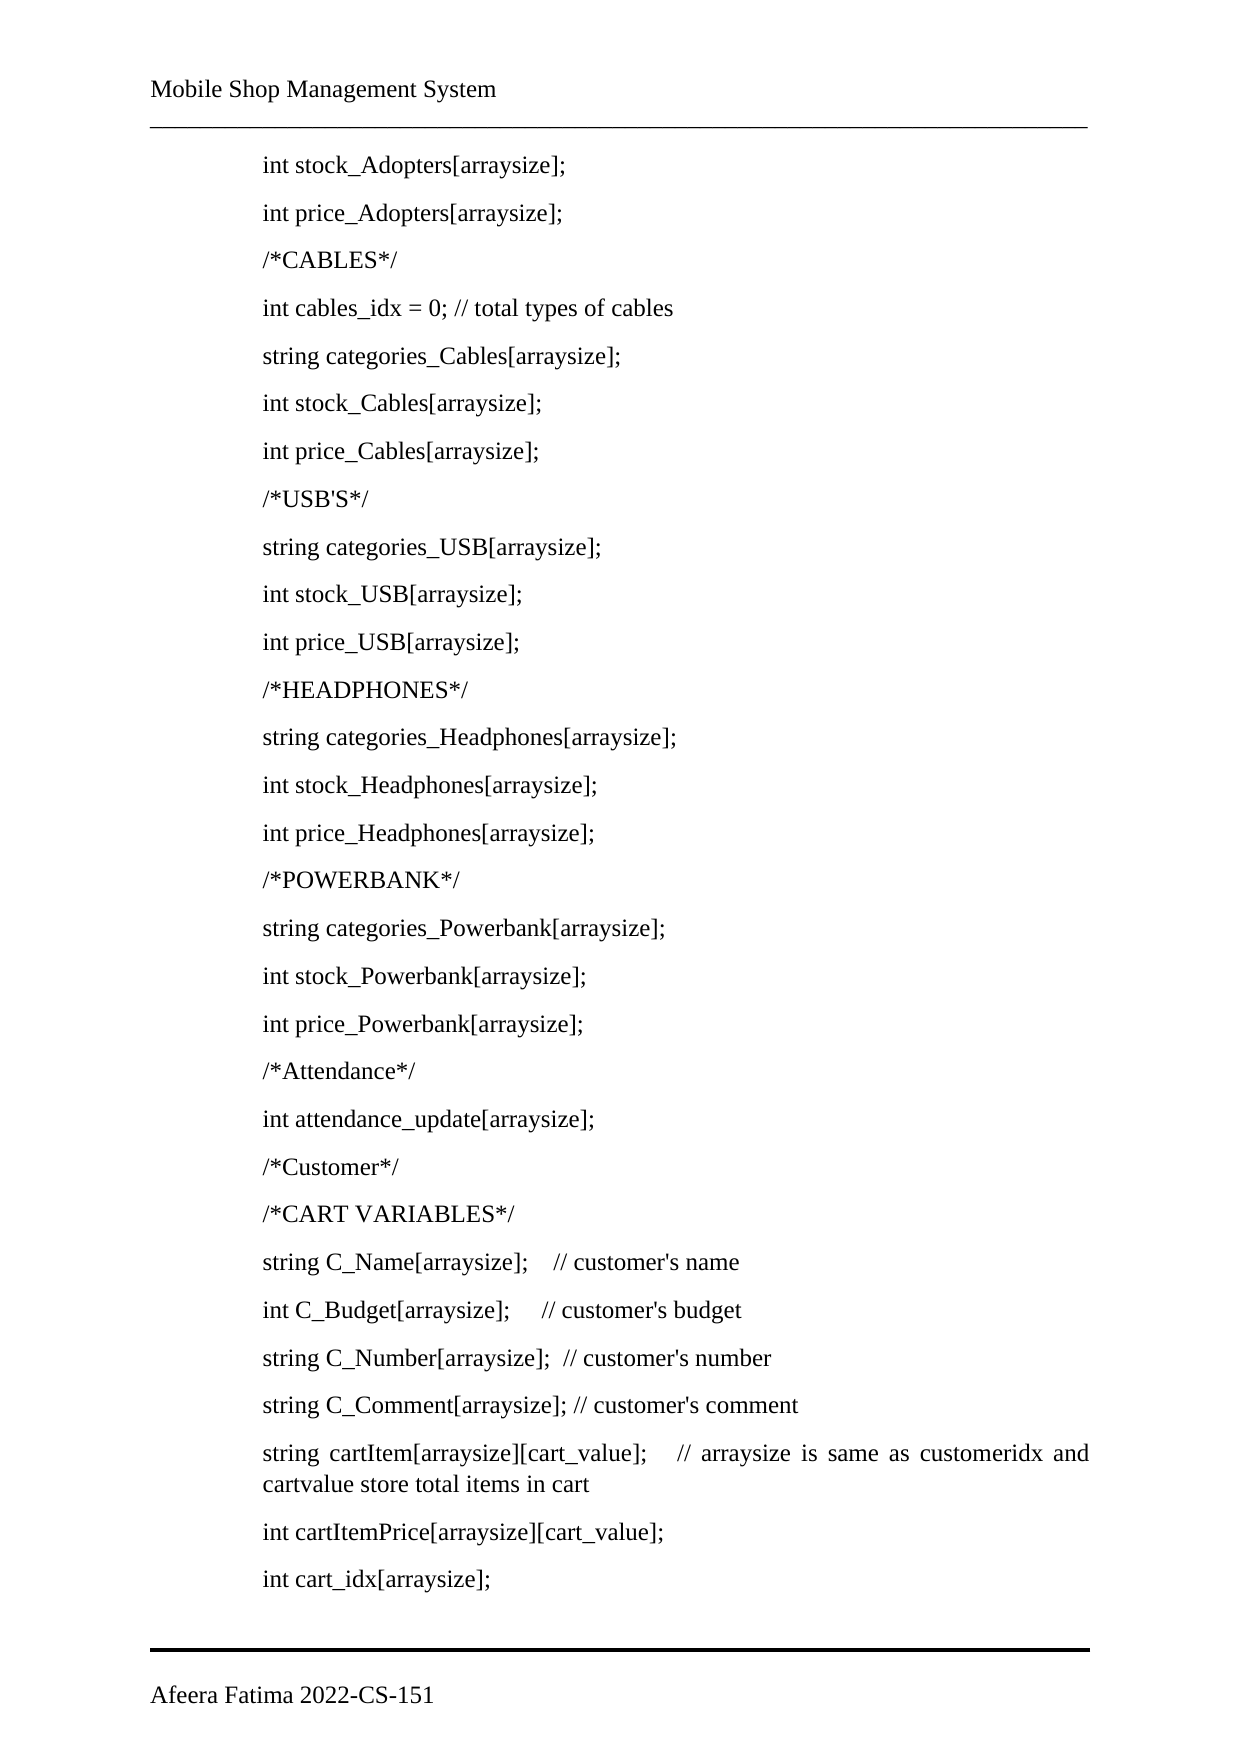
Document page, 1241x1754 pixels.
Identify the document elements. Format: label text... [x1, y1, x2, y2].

text int price_Adopters[arraysize]; [262, 198, 1090, 226]
text string categories_Powerbank[arraysize]; [262, 913, 1090, 942]
text /*POWERBANK*/ [262, 866, 1090, 894]
text string C_Name[arraysize]; // customer's name [262, 1247, 1090, 1276]
text int price_Cables[arraysize]; [262, 436, 1090, 465]
text /*Attendance*/ [262, 1056, 1090, 1085]
text int attendance_update[arraysize]; [262, 1104, 1090, 1133]
text string C_Number[arraysize]; // customer's number [262, 1343, 1090, 1371]
text int stock_USB[arraysize]; [262, 579, 1090, 608]
text /*USB'S*/ [262, 484, 1090, 513]
text int stock_Headphones[arraysize]; [262, 770, 1090, 799]
text int cartItemPrice[arraysize][cart_value]; [262, 1517, 1090, 1546]
text int price_Powerbank[arraysize]; [262, 1009, 1090, 1037]
text string categories_Headphones[arraysize]; [262, 722, 1090, 751]
text int stock_Powerbank[arraysize]; [262, 961, 1090, 990]
text string C_Comment[arraysize]; // customer's comment [262, 1390, 1090, 1419]
text int stock_Adopters[arraysize]; [262, 150, 1090, 179]
text /*HEADPHONES*/ [262, 675, 1090, 703]
text string categories_Cables[arraysize]; [262, 341, 1090, 369]
text string categories_USB[arraysize]; [262, 532, 1090, 560]
text /*CABLES*/ [262, 245, 1090, 274]
text /*CART VARIABLES*/ [262, 1199, 1090, 1228]
text string cartItem[arraysize][cart_value]; // arraysize is same as customeridx and cartvalue store total items in cart [262, 1438, 1090, 1498]
text int price_Headphones[arraysize]; [262, 818, 1090, 847]
text int stock_Cables[arraysize]; [262, 388, 1090, 417]
text /*Customer*/ [262, 1152, 1090, 1181]
text int price_USB[arraysize]; [262, 627, 1090, 656]
text int cart_idx[arraysize]; [262, 1564, 1090, 1593]
text int C_Budget[arraysize]; // customer's budget [262, 1295, 1090, 1324]
text int cables_idx = 0; // total types of cables [262, 293, 1090, 322]
